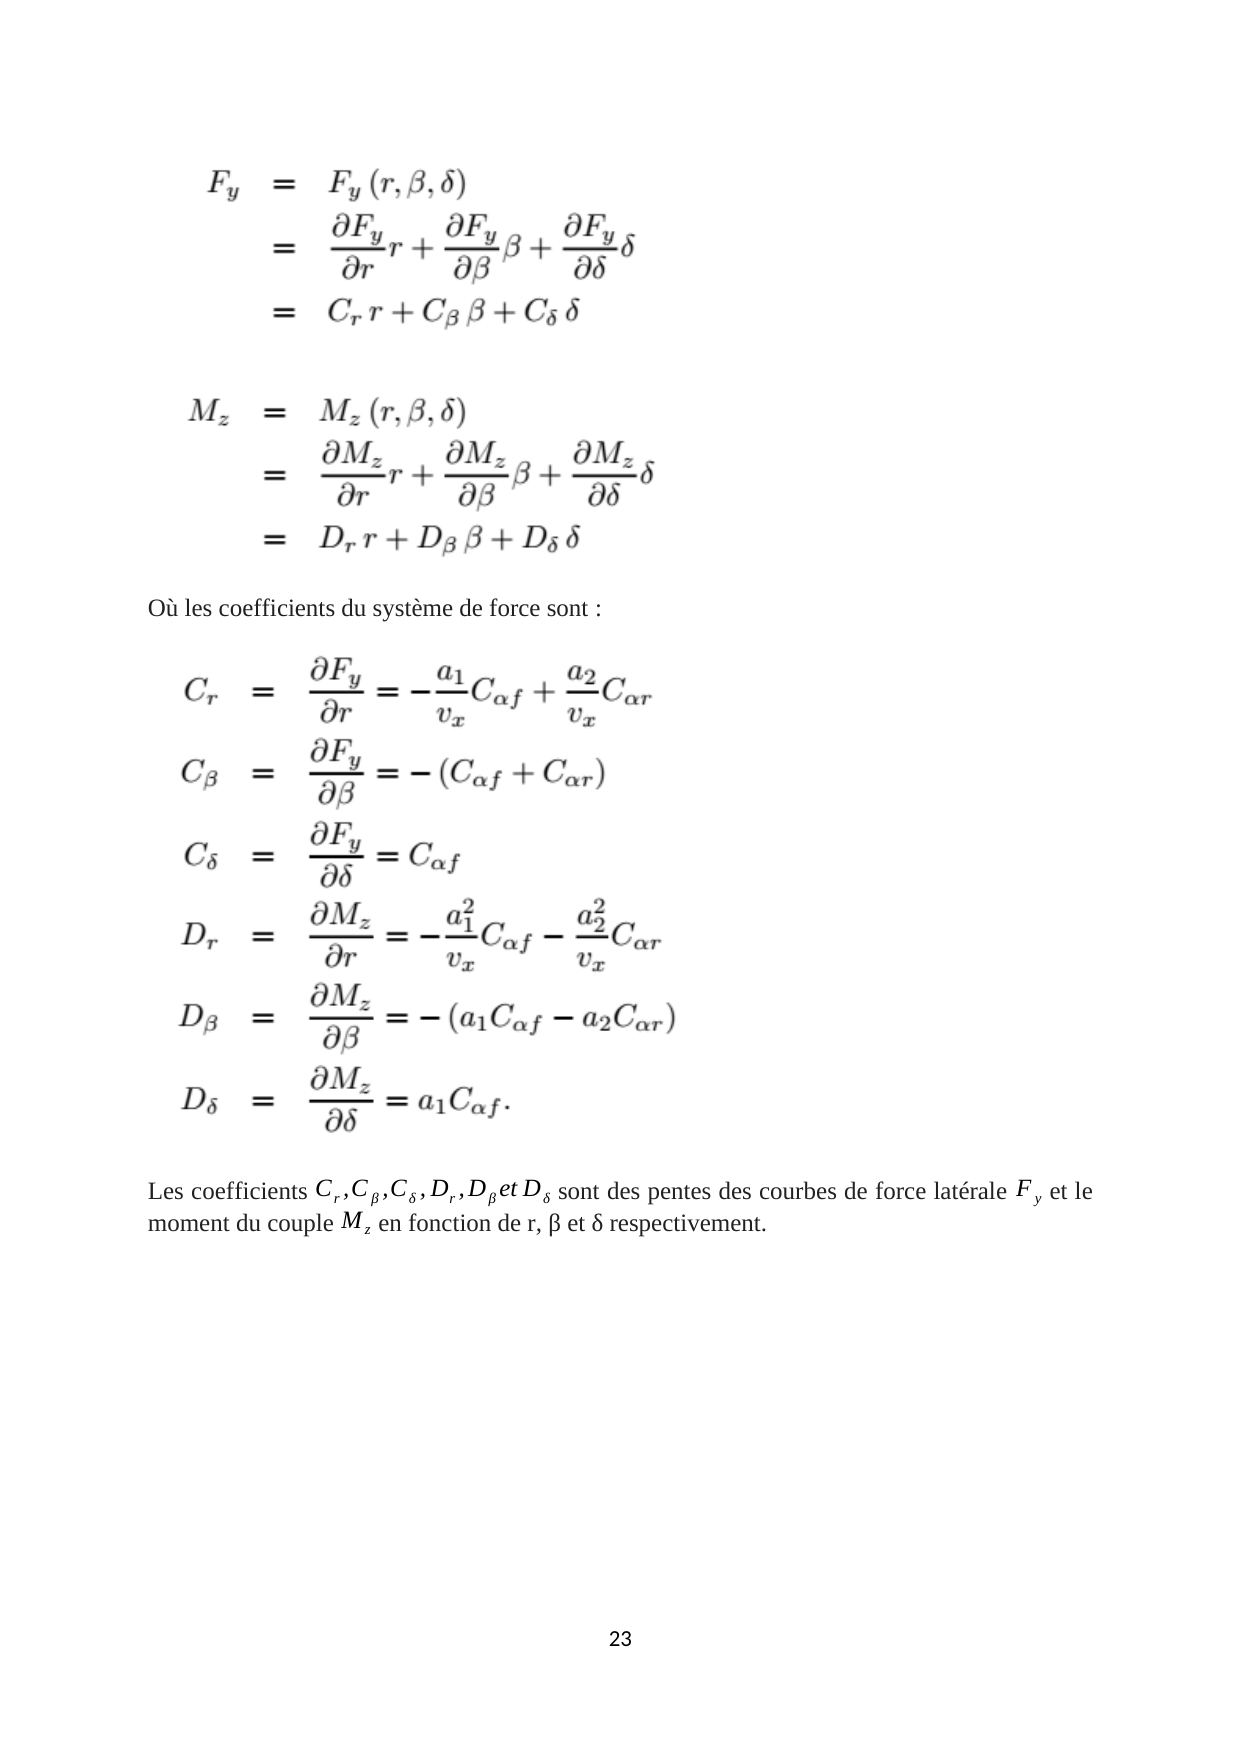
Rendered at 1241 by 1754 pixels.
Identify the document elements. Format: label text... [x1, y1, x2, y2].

text Où les coefficients du système de force sont : [148, 593, 1093, 622]
picture [147, 147, 697, 565]
text Les coefficients sont des pentes des courbes de force latérale et le moment du couple en fonction de r, β et δ respectivement. [148, 1175, 1093, 1238]
picture [147, 651, 693, 1147]
